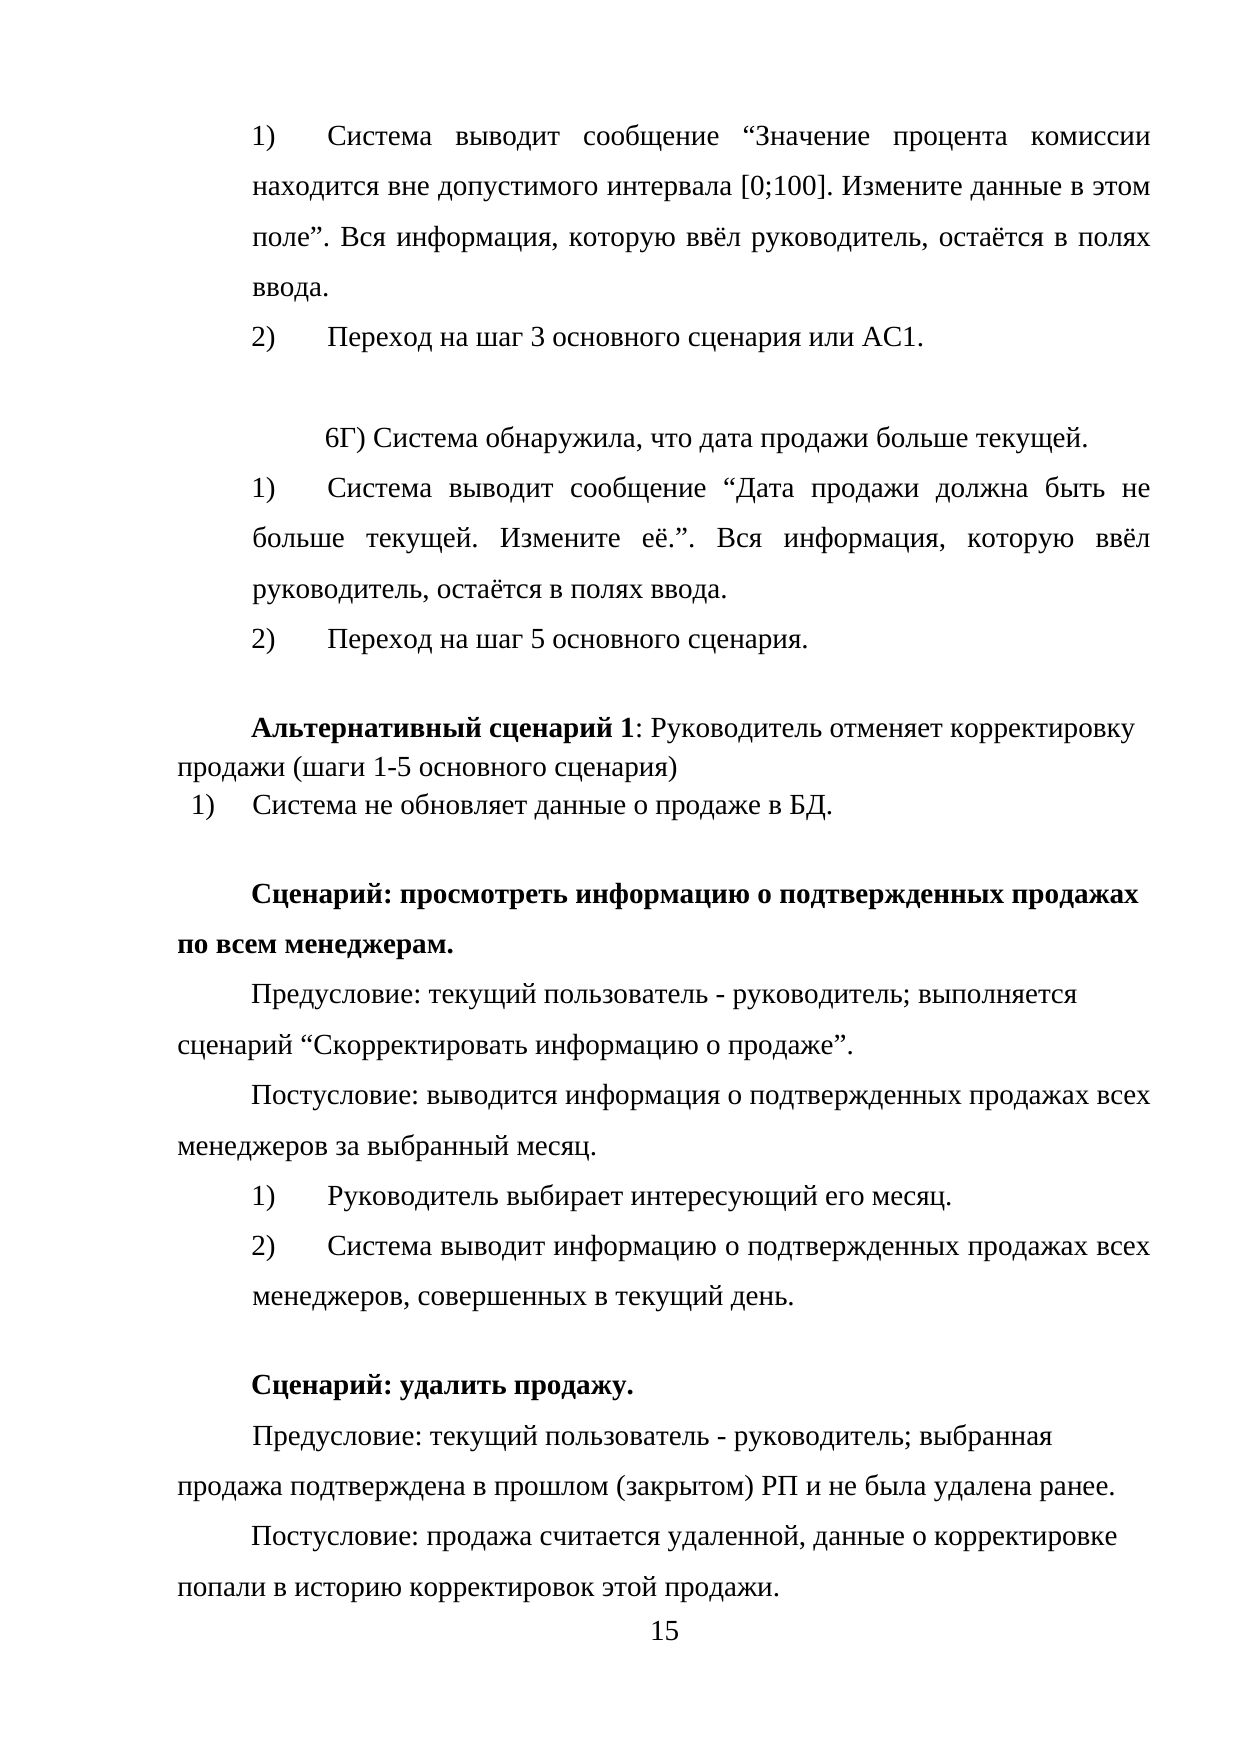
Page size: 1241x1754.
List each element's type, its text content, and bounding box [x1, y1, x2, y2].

list Система не обновляет данные о продаже в БД. [177, 787, 1152, 821]
list Переход на шаг 3 основного сценария или АС1. [251, 319, 1152, 353]
list Система выводит сообщение “Значение процента комиссии находится вне допустимого интервала [0;100]. Измените данные в этом поле”. Вся информация, которую ввёл руководитель, остаётся в полях ввода. [251, 118, 1152, 303]
text Предусловие: текущий пользователь - руководитель; выполняется сценарий “Скорректировать информацию о продаже”. [177, 977, 1152, 1061]
list Руководитель выбирает интересующий его месяц. [251, 1178, 1152, 1211]
text Сценарий: просмотреть информацию о подтвержденных продажах по всем менеджерам. [177, 876, 1152, 960]
text 6Г) Система обнаружила, что дата продажи больше текущей. [251, 420, 1152, 453]
text Сценарий: удалить продажу. [177, 1367, 1152, 1401]
text Предусловие: текущий пользователь - руководитель; выбранная продажа подтверждена в прошлом (закрытом) РП и не была удалена ранее. [177, 1418, 1152, 1502]
list Переход на шаг 5 основного сценария. [251, 621, 1152, 655]
text Альтернативный сценарий 1: Руководитель отменяет корректировку продажи (шаги 1-5 основного сценария) [177, 710, 1152, 782]
list Система выводит сообщение “Дата продажи должна быть не больше текущей. Измените её.”. Вся информация, которую ввёл руководитель, остаётся в полях ввода. [251, 470, 1152, 604]
text Постусловие: продажа считается удаленной, данные о корректировке попали в историю корректировок этой продажи. [177, 1518, 1152, 1602]
text Постусловие: выводится информация о подтвержденных продажах всех менеджеров за выбранный месяц. [177, 1077, 1152, 1161]
list Система выводит информацию о подтвержденных продажах всех менеджеров, совершенных в текущий день. [251, 1228, 1152, 1312]
